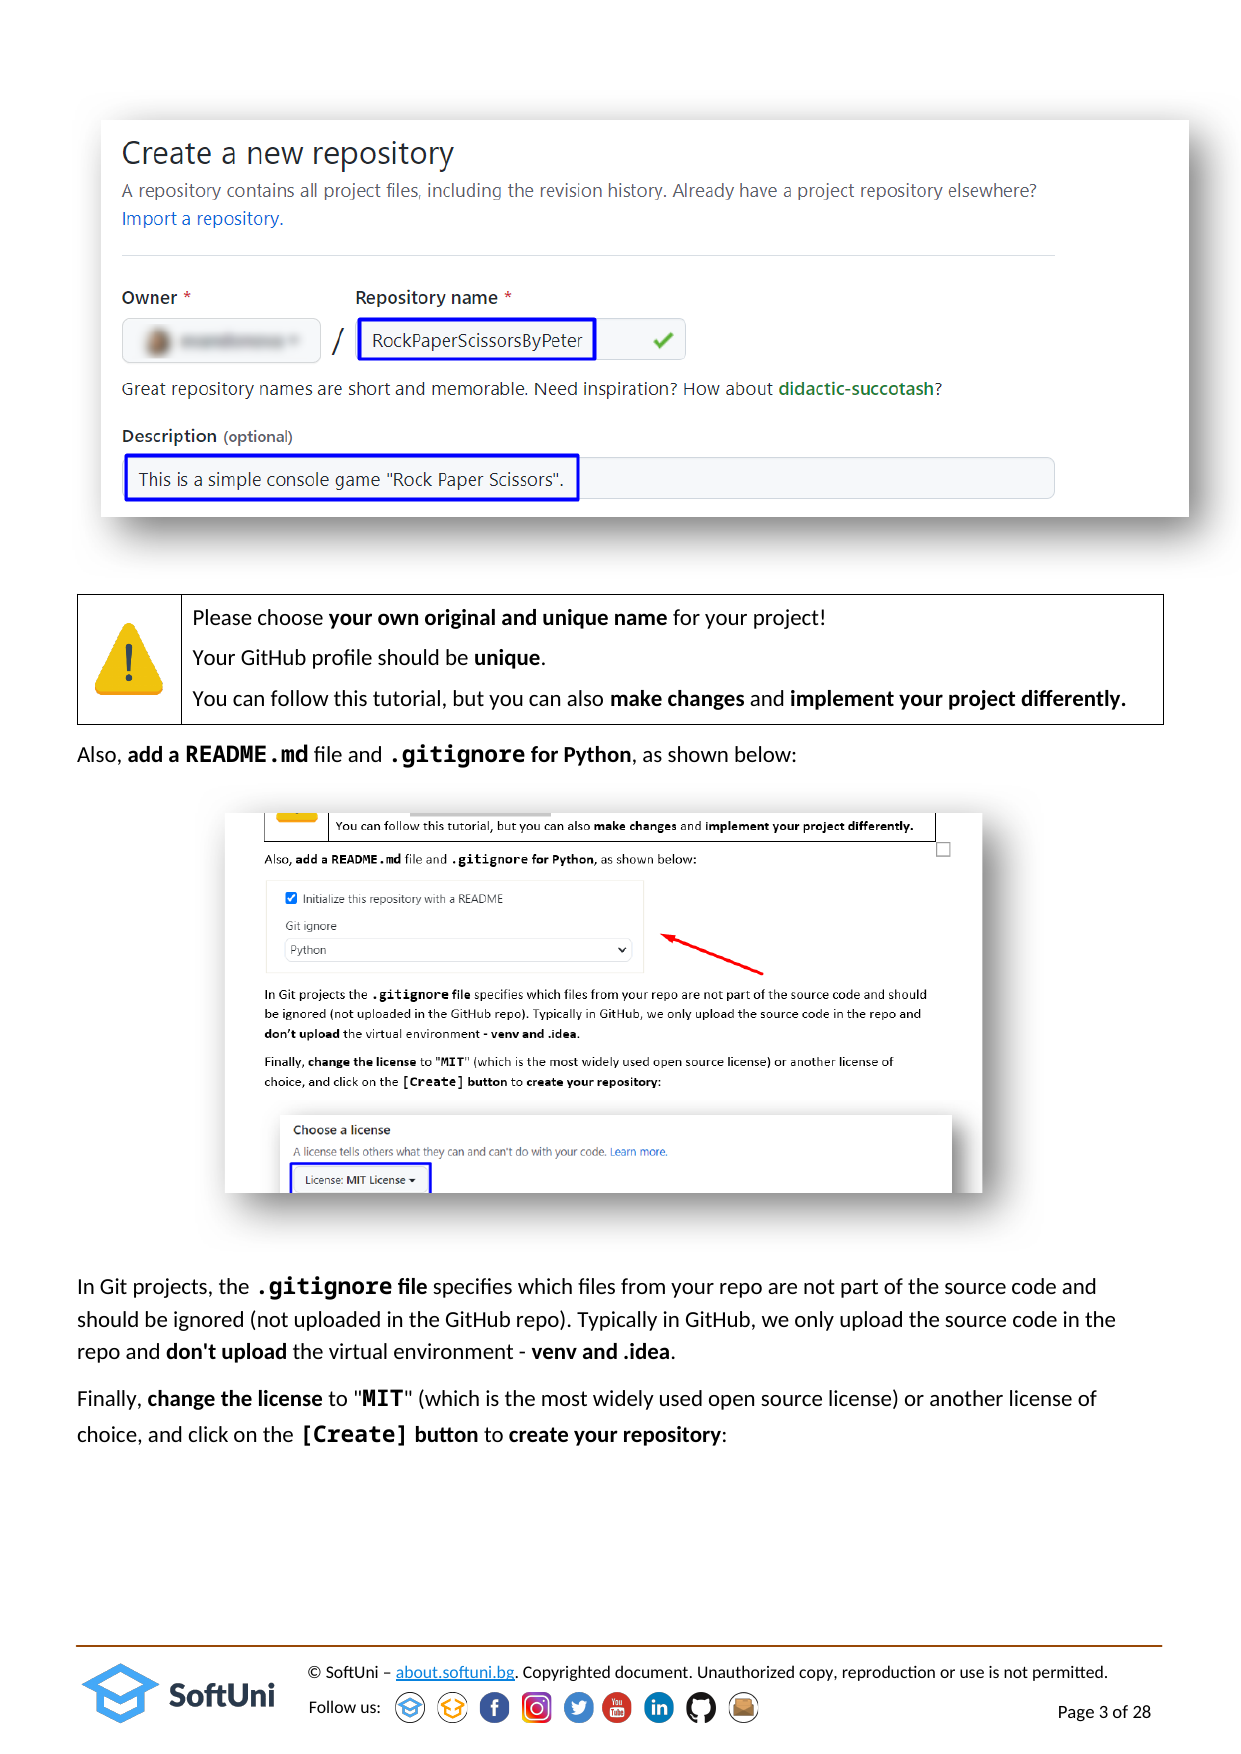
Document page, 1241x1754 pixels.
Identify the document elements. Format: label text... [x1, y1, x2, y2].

picture [658, 1705, 667, 1714]
text In Git projects, the .gitignore file specifies which files from your repo are not part of the source code and should be ignored (not uploaded in the GitHub repo). Typically in GitHub, we only upload the source code in the repo and don't upload the virtual environment - venv and .idea. [77, 1270, 1163, 1366]
picture [644, 1714, 653, 1723]
picture [522, 1692, 552, 1723]
picture [686, 1692, 716, 1723]
picture [101, 120, 1189, 517]
picture [564, 1692, 594, 1723]
picture [479, 1692, 510, 1723]
table_header [78, 595, 181, 724]
table_header Please choose your own original and unique name for your project! Your GitHub profile should be unique. You can follow this tutorial, but you can also make changes and implement your project differently. [182, 595, 1163, 724]
picture [395, 1692, 425, 1723]
text Finally, change the license to "MIT" (which is the most widely used open source license) or another license of choice, and click on the [Create] button to create your repository: [77, 1382, 1163, 1449]
picture [88, 617, 169, 698]
text Also, add a README.md file and .gitignore for Python, as shown below: [77, 738, 1163, 769]
picture [602, 1692, 632, 1723]
picture [437, 1692, 468, 1723]
picture [665, 1692, 674, 1701]
picture [75, 1658, 281, 1729]
picture [224, 813, 983, 1193]
picture [665, 1714, 674, 1723]
picture [644, 1692, 653, 1701]
picture [728, 1692, 759, 1723]
